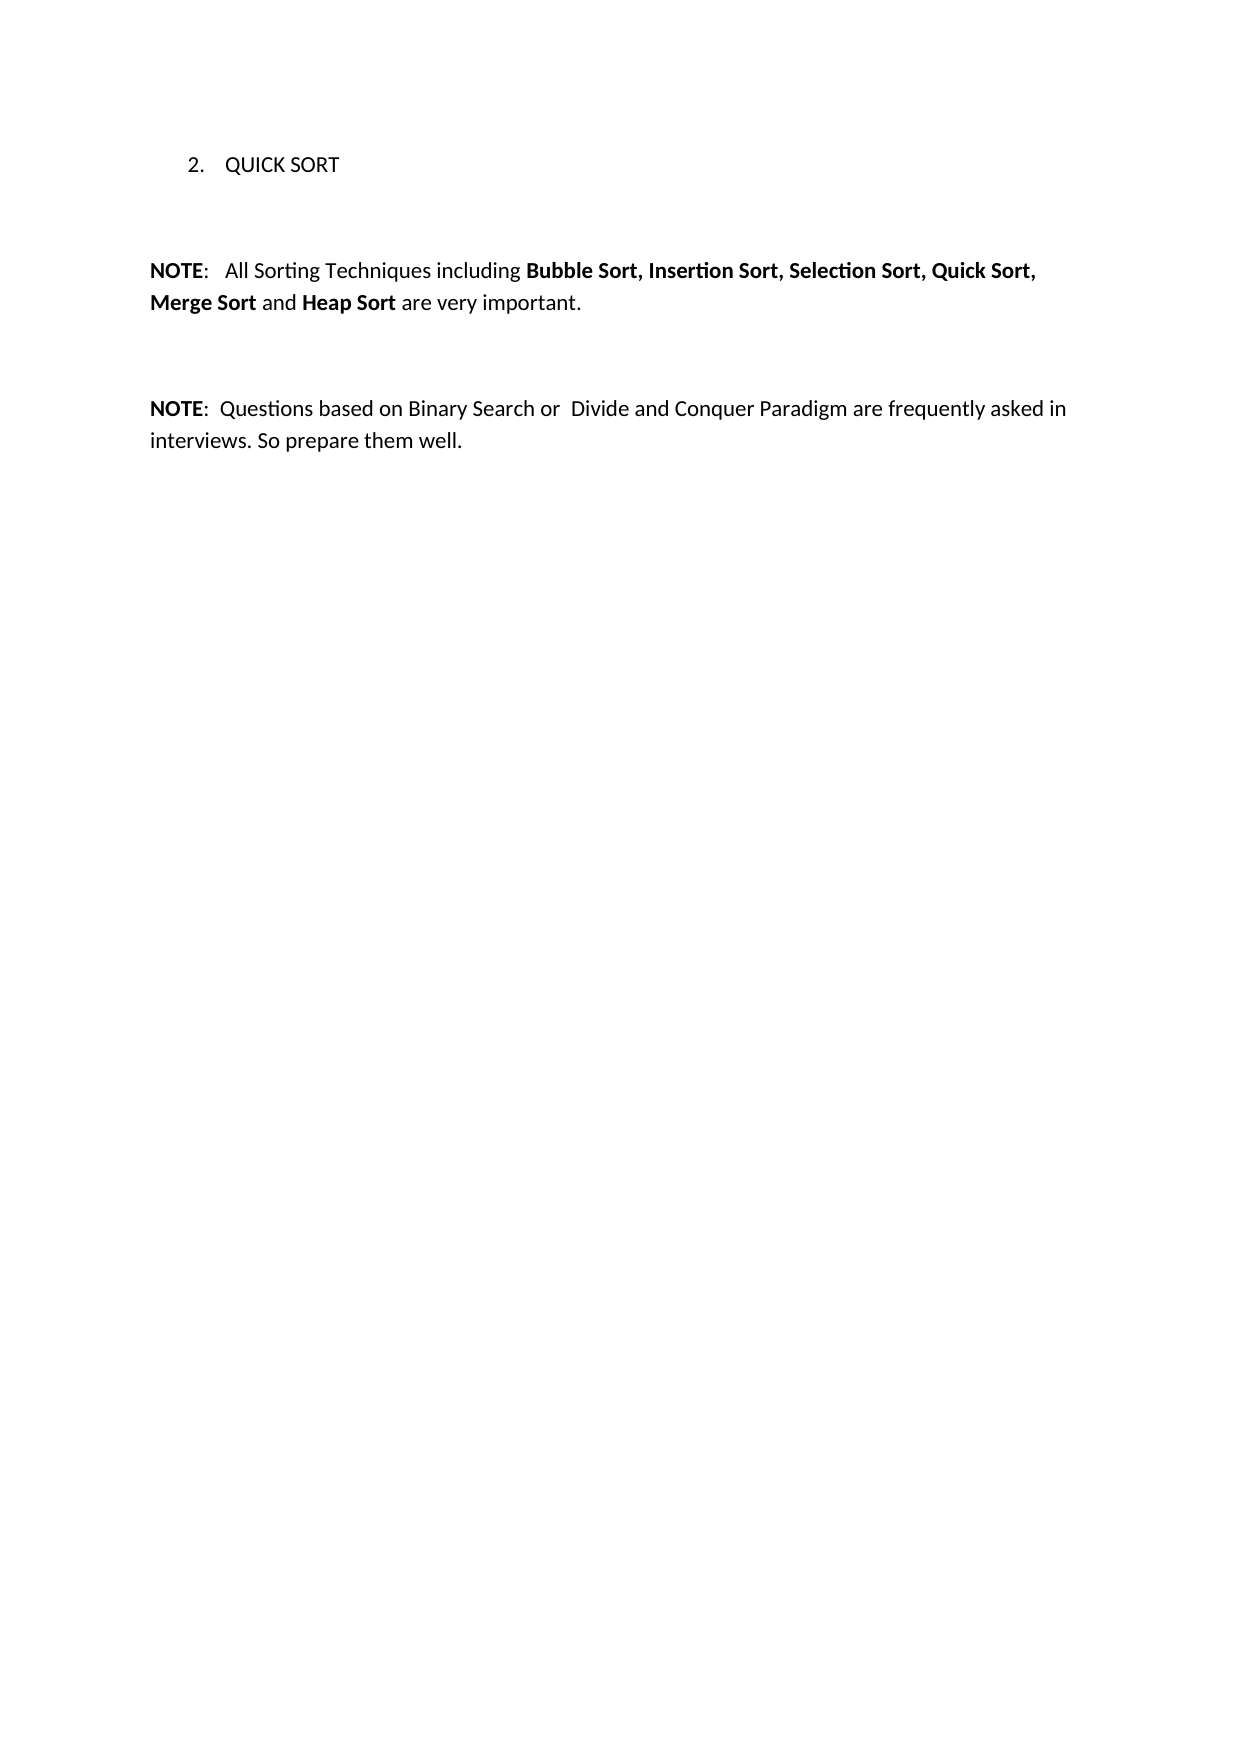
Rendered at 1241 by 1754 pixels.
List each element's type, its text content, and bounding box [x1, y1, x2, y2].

text NOTE: Questions based on Binary Search or Divide and Conquer Paradigm are frequently asked in interviews. So prepare them well. [150, 394, 1090, 454]
text NOTE: All Sorting Techniques including Bubble Sort, Insertion Sort, Selection Sort, Quick Sort, Merge Sort and Heap Sort are very important. [150, 256, 1090, 316]
list QUICK SORT [187, 150, 1090, 178]
